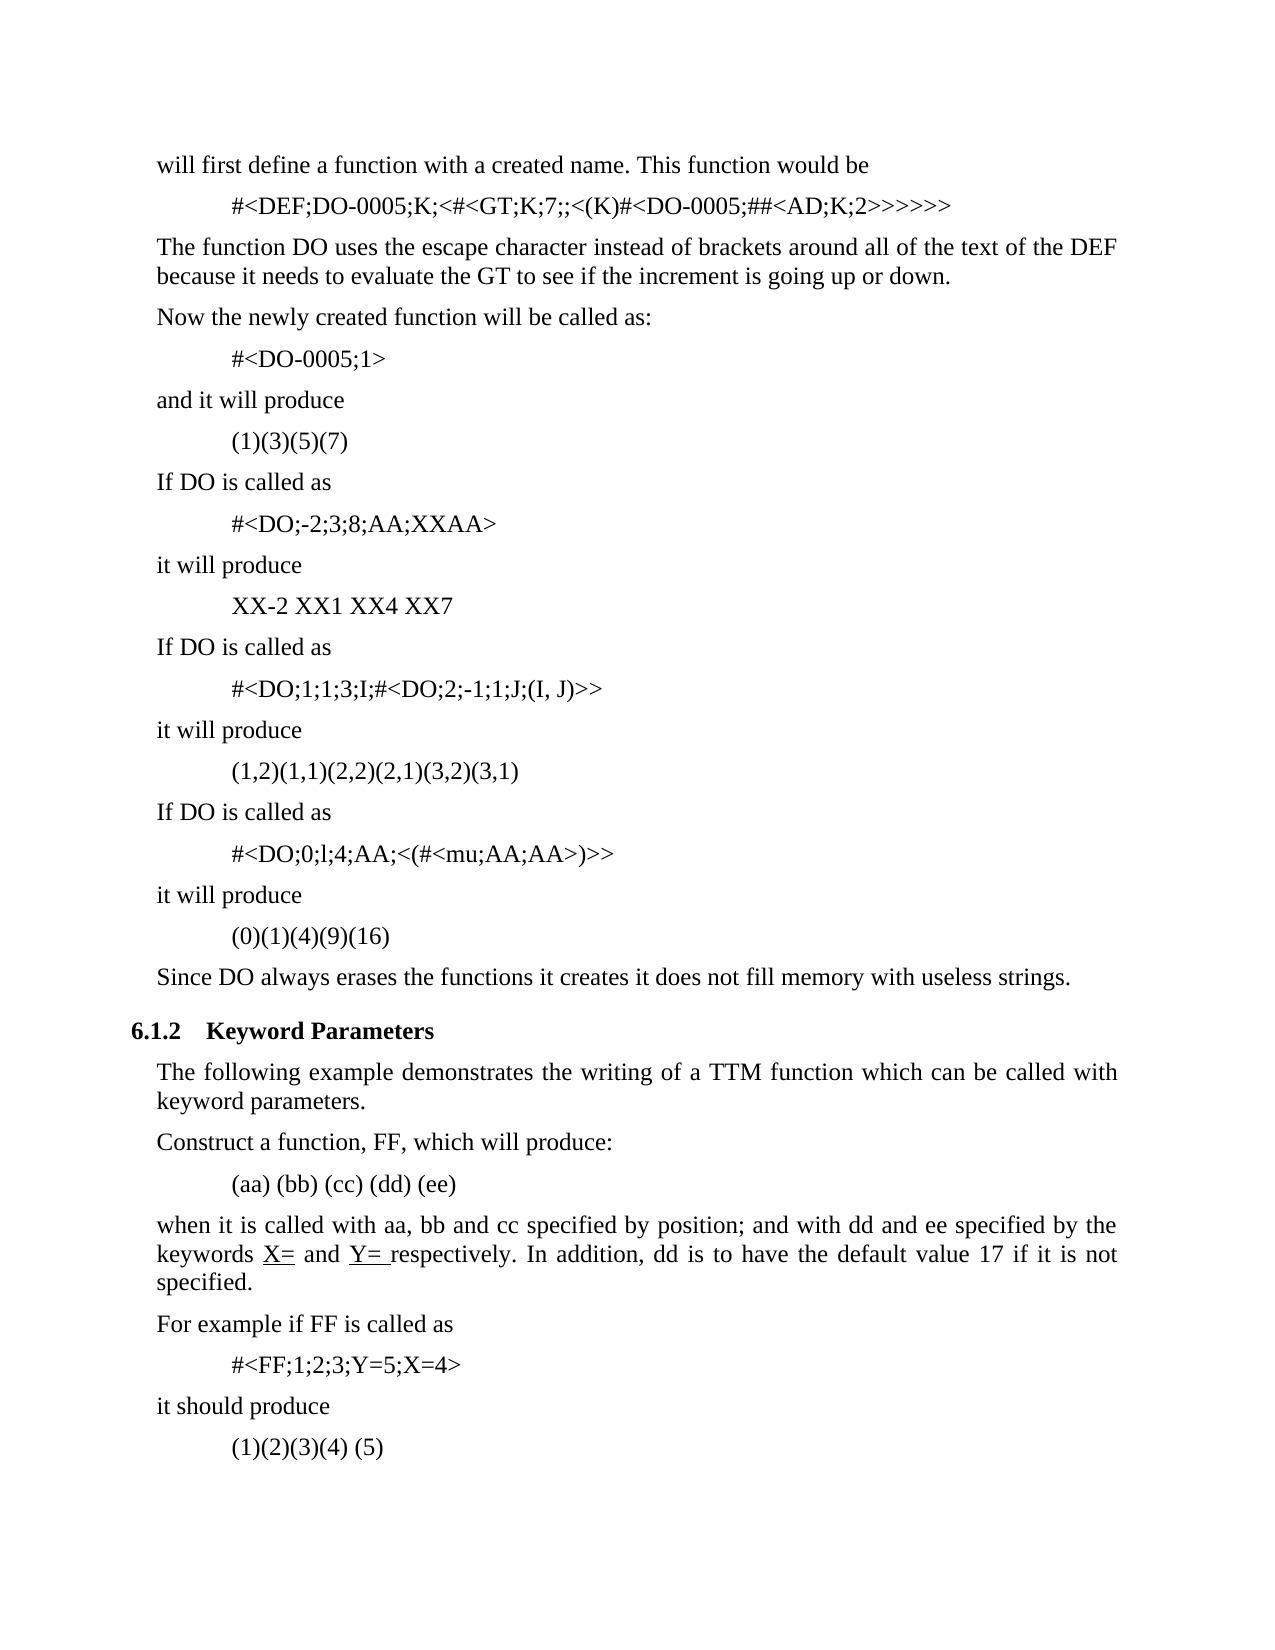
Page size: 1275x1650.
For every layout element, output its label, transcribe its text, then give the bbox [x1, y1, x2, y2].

text when it is called with aa, bb and cc specified by position; and with dd and ee specified by the keywords X= and Y= respectively. In addition, dd is to have the default value 17 if it is not specified. [156, 1210, 1118, 1296]
text The function DO uses the escape character instead of brackets around all of the text of the DEF because it needs to evaluate the GT to see if the increment is going up or down. [156, 232, 1118, 290]
text and it will produce [156, 385, 1118, 414]
text it will produce [156, 880, 1118, 909]
text XX-2 XX1 XX4 XX7 [156, 591, 1118, 620]
text If DO is called as [156, 797, 1118, 826]
text Now the newly created function will be called as: [156, 302, 1118, 331]
text (1)(2)(3)(4) (5) [156, 1432, 1118, 1461]
text #<FF;1;2;3;Y=5;X=4> [156, 1350, 1118, 1379]
text (aa) (bb) (cc) (dd) (ee) [156, 1169, 1118, 1197]
text it should produce [156, 1391, 1118, 1420]
text #<DO;1;1;3;I;#<DO;2;-1;1;J;(I, J)>> [156, 674, 1118, 702]
text #<DEF;DO-0005;K;<#<GT;K;7;;<(K)#<DO-0005;##<AD;K;2>>>>>> [156, 191, 1118, 220]
text it will produce [156, 550, 1118, 579]
subtitle Keyword Parameters [131, 1016, 1118, 1045]
text (1,2)(1,1)(2,2)(2,1)(3,2)(3,1) [156, 756, 1118, 785]
text Since DO always erases the functions it creates it does not fill memory with useless strings. [156, 962, 1118, 991]
text If DO is called as [156, 632, 1118, 661]
text (1)(3)(5)(7) [156, 426, 1118, 455]
text #<DO-0005;1> [156, 344, 1118, 372]
text The following example demonstrates the writing of a TTM function which can be called with keyword parameters. [156, 1057, 1118, 1115]
text (0)(1)(4)(9)(16) [156, 921, 1118, 950]
text Construct a function, FF, which will produce: [156, 1127, 1118, 1156]
text #<DO;0;l;4;AA;<(#<mu;AA;AA>)>> [156, 839, 1118, 867]
text #<DO;-2;3;8;AA;XXAA> [156, 509, 1118, 537]
text it will produce [156, 715, 1118, 744]
text If DO is called as [156, 467, 1118, 496]
text will first define a function with a created name. This function would be [156, 150, 1118, 179]
text For example if FF is called as [156, 1309, 1118, 1337]
